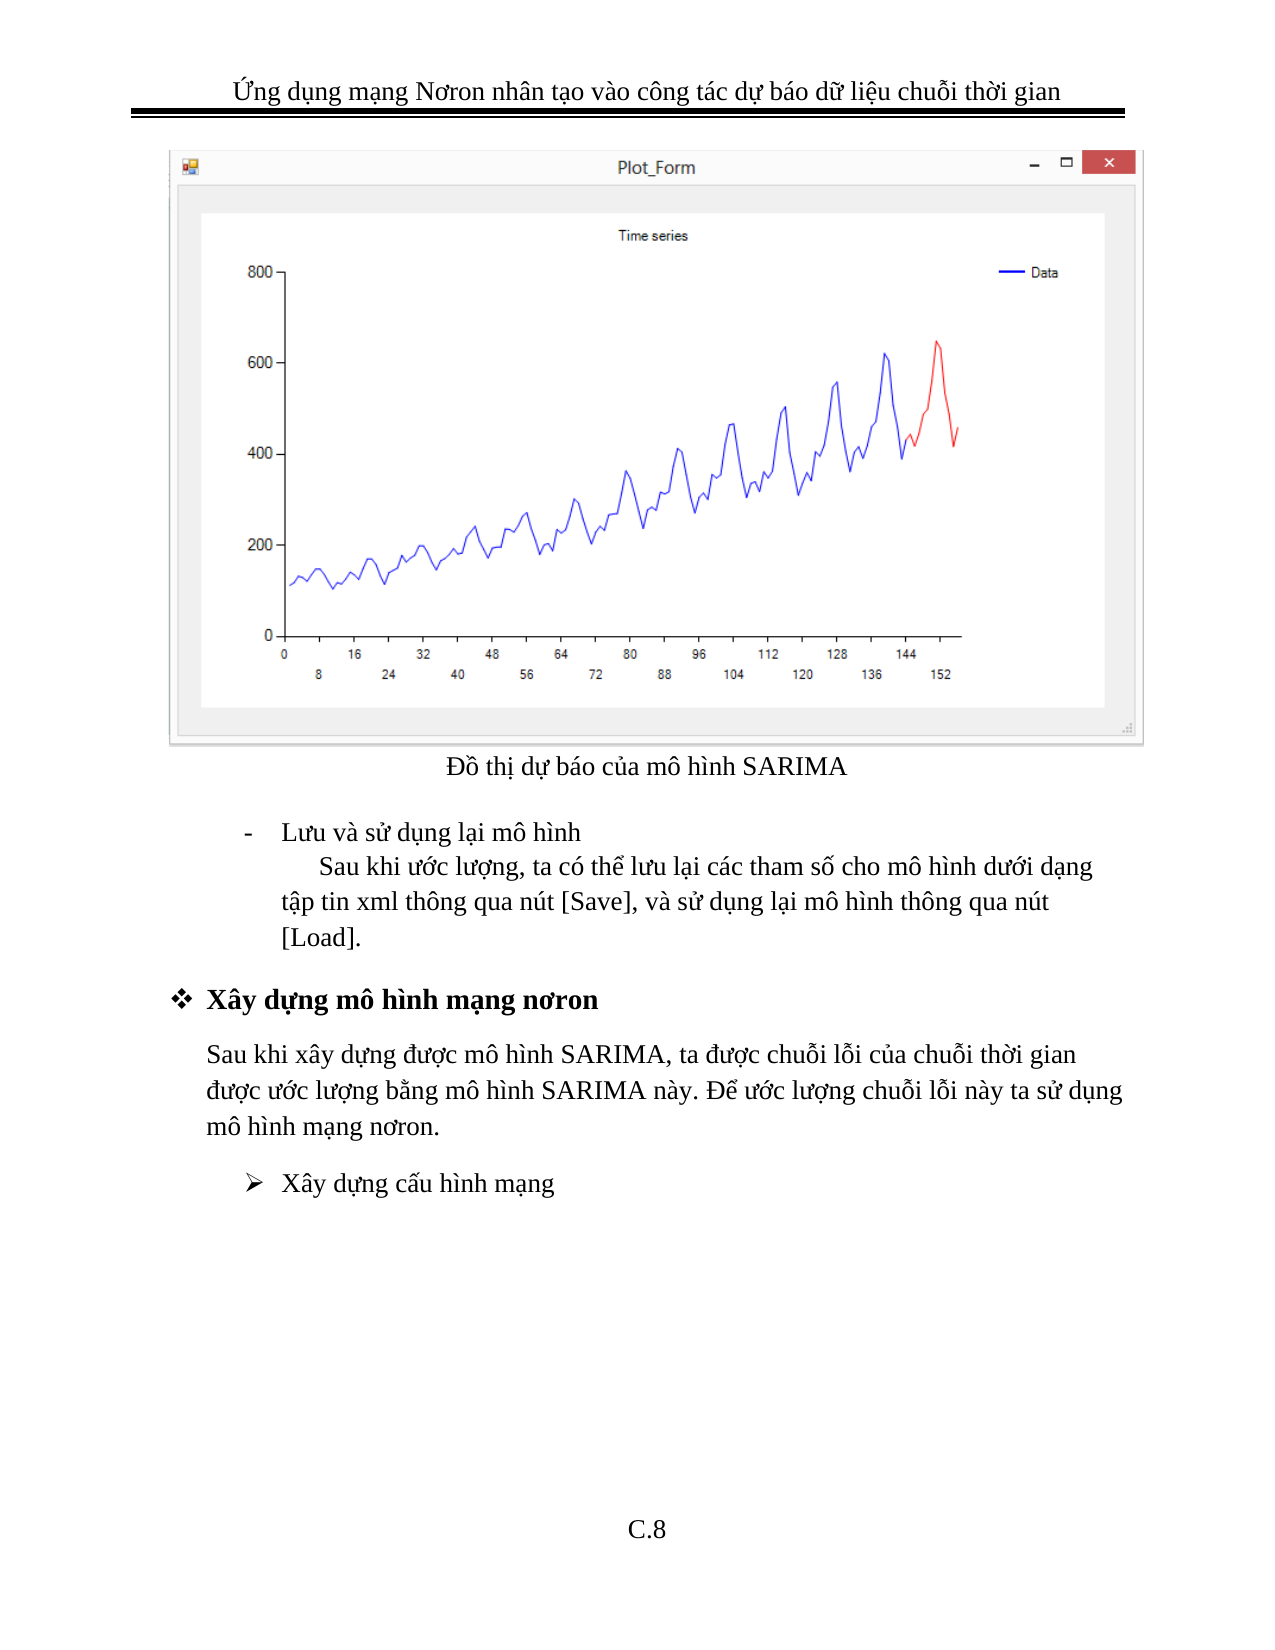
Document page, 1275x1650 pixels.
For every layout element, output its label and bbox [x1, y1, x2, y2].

picture [168, 150, 1144, 747]
